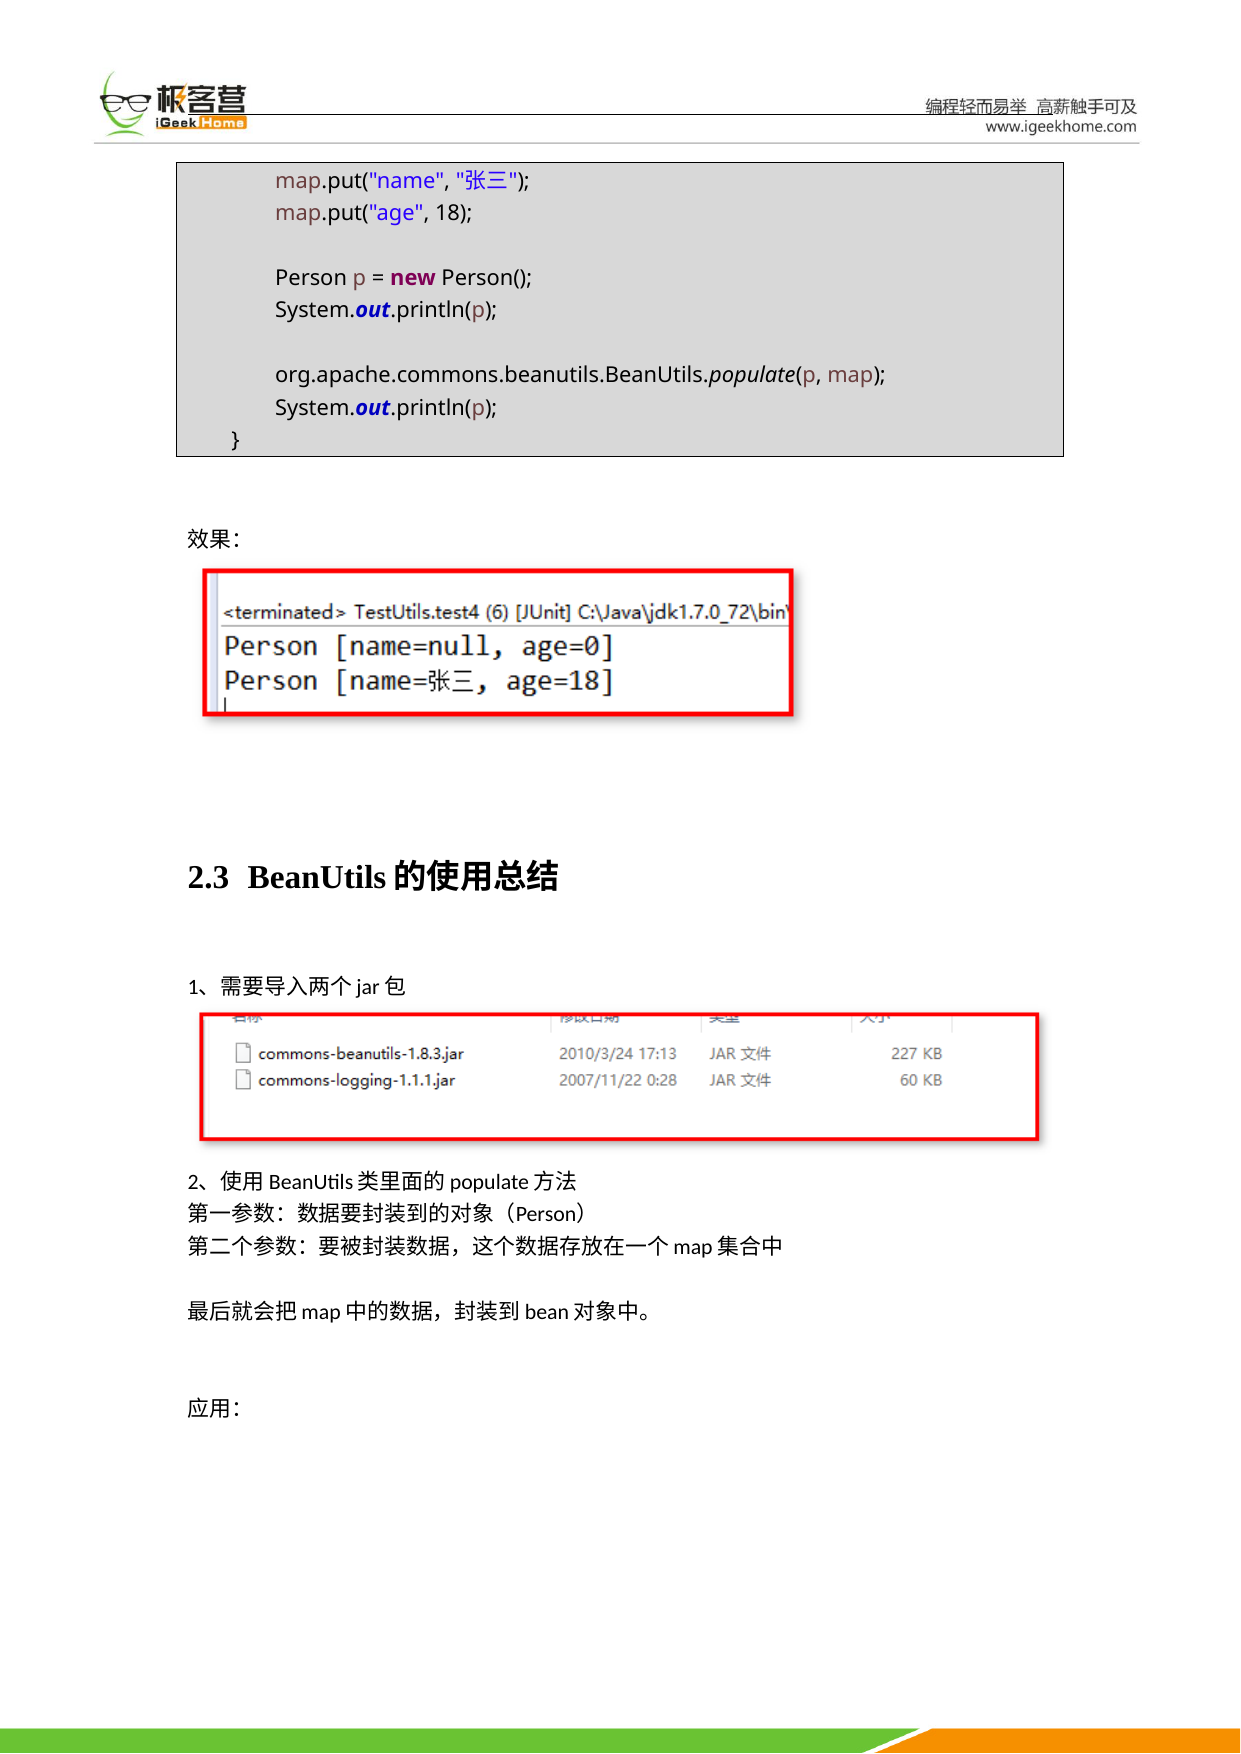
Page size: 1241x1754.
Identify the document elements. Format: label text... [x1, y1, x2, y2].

text 1、需要导入两个jar包 [187, 968, 1053, 1000]
picture [0, 1, 1241, 151]
text 2、使用BeanUtils类里面的populate方法 [187, 1163, 1053, 1196]
text 最后就会把map中的数据，封装到bean对象中。 [187, 1293, 1053, 1326]
subtitle BeanUtils的使用总结 [187, 841, 1053, 906]
text 应用： [187, 1391, 1053, 1423]
picture [0, 1690, 1241, 1753]
text 第二个参数：要被封装数据，这个数据存放在一个map集合中 [187, 1228, 1053, 1261]
picture [187, 554, 811, 734]
picture [187, 1000, 1053, 1155]
text 第一参数：数据要封装到的对象（Person） [187, 1196, 1053, 1228]
text 效果： [187, 522, 1053, 554]
